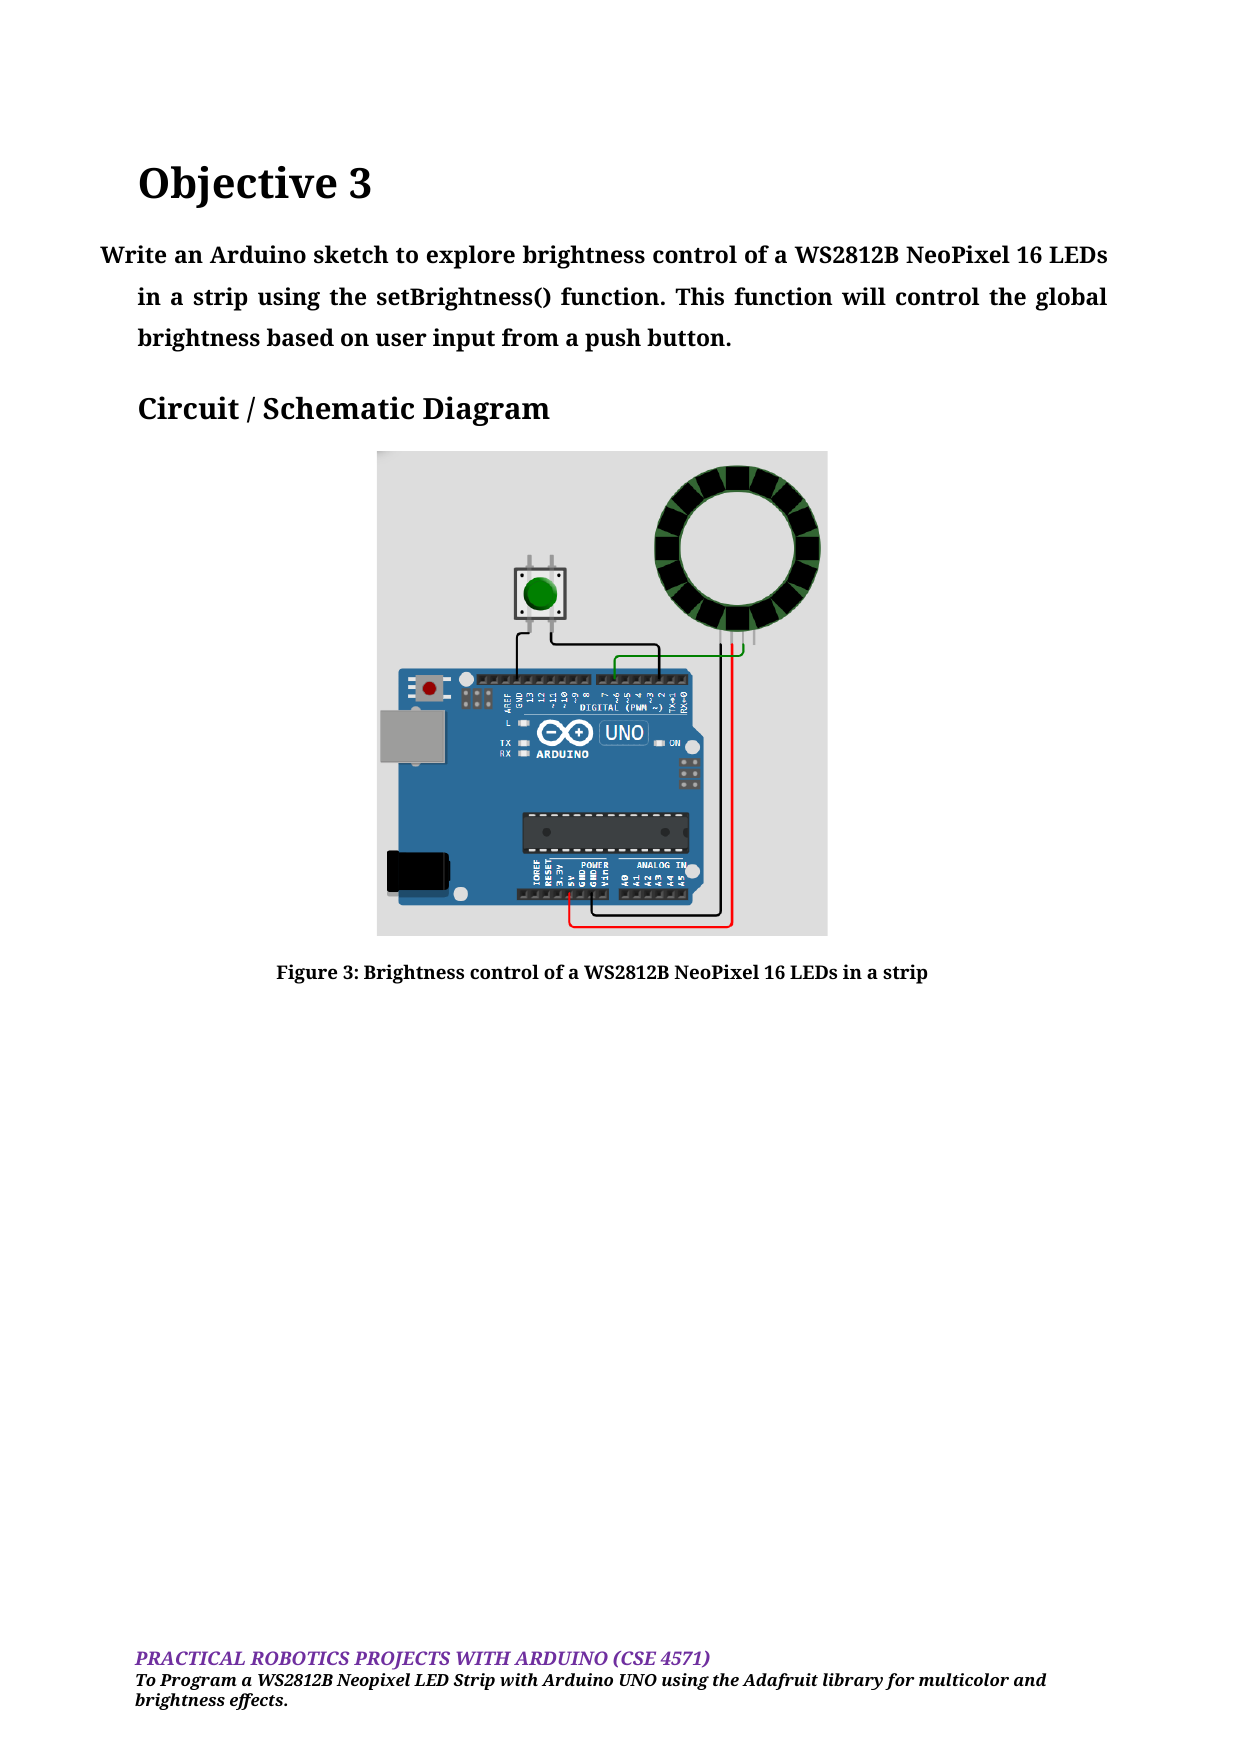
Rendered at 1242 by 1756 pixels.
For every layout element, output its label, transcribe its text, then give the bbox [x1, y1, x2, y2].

text Write an Arduino sketch to explore brightness control of a WS2812B NeoPixel 16 LEDs in a strip using the setBrightness() function. This function will control the global brightness based on user input from a push button. [100, 239, 1109, 354]
subtitle Circuit / Schematic Diagram [137, 388, 1109, 428]
picture [376, 451, 828, 936]
text Figure 3: Brightness control of a WS2812B NeoPixel 16 LEDs in a strip [96, 959, 1109, 985]
subtitle Objective 3 [137, 154, 1109, 211]
